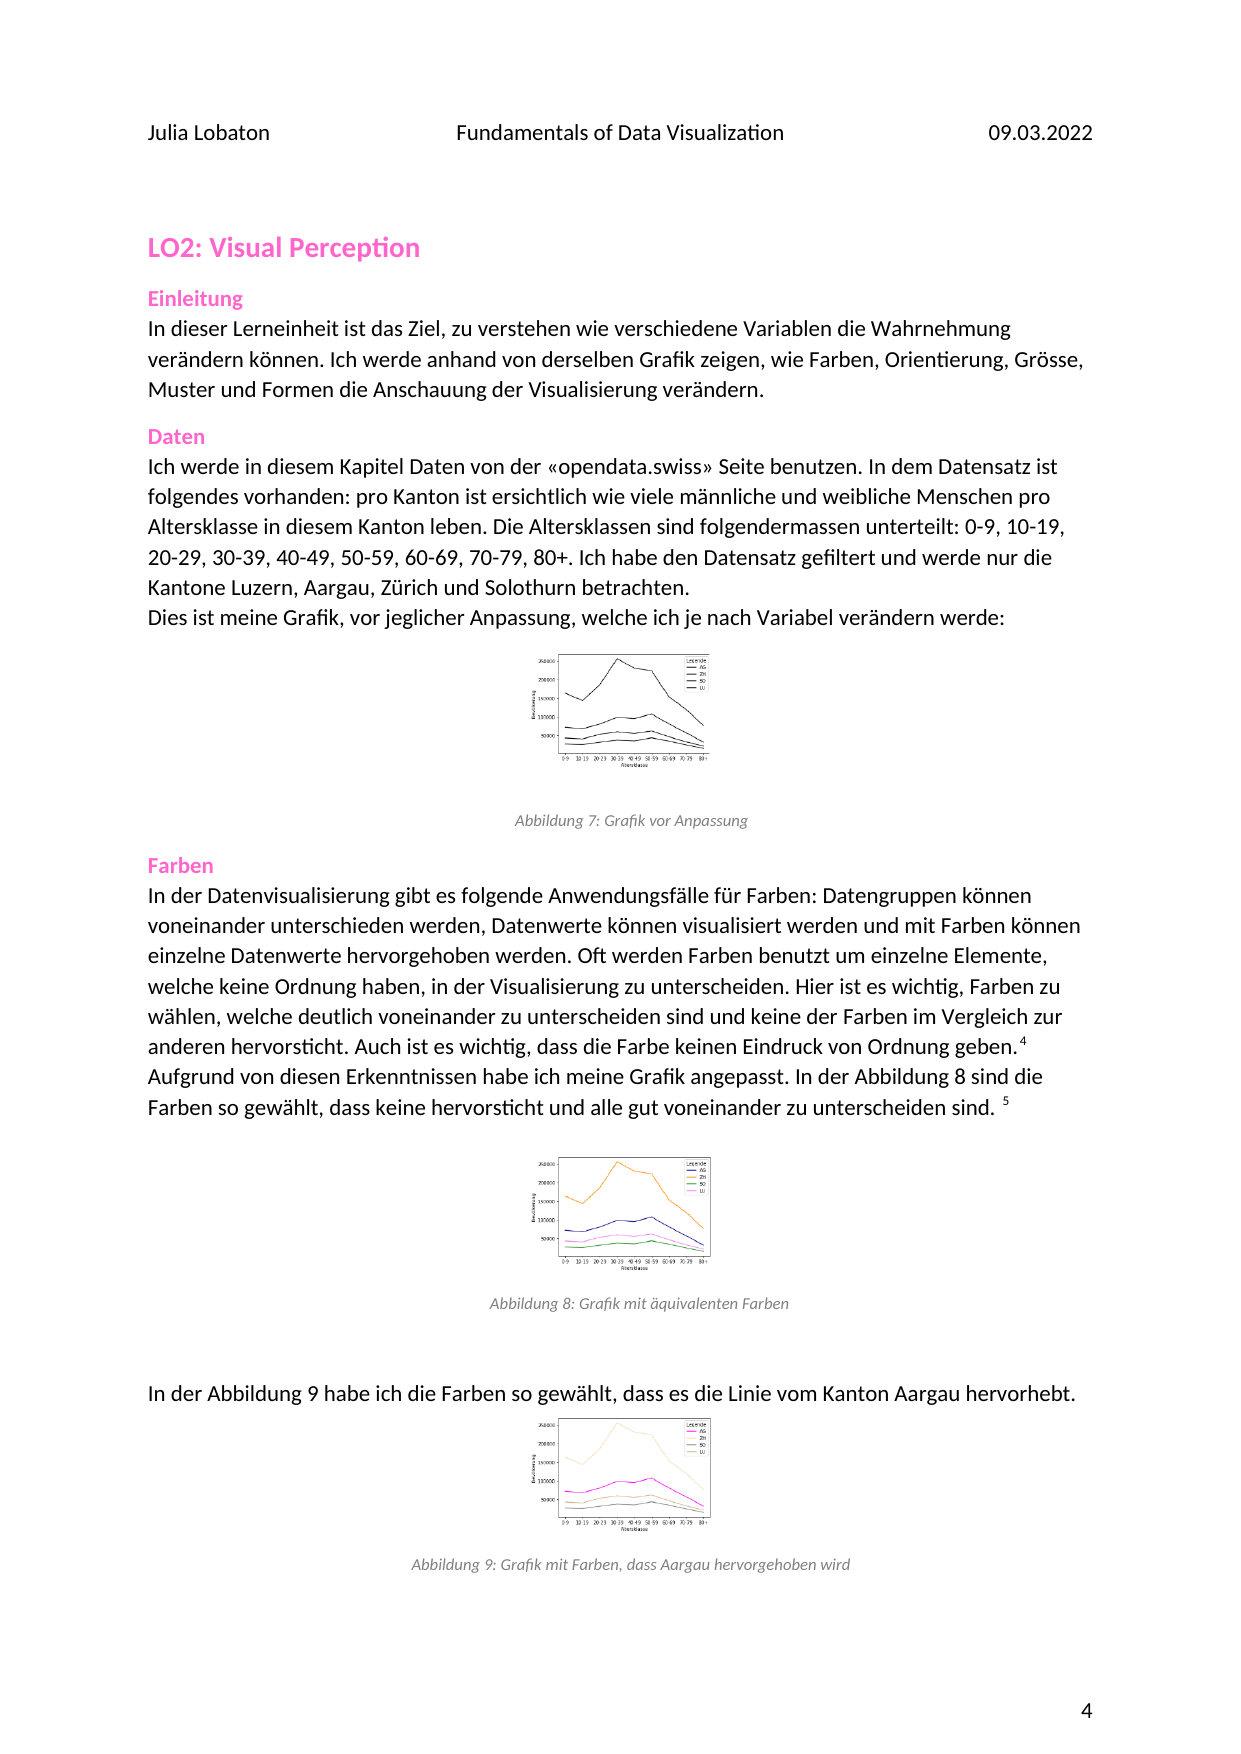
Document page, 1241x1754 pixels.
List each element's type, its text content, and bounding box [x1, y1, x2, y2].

picture [528, 1154, 713, 1273]
text Abbildung 8: Grafik mit äquivalenten Farben [148, 1139, 1092, 1313]
text Farben In der Datenvisualisierung gibt es folgende Anwendungsfälle für Farben: Datengruppen können voneinander unterschieden werden, Datenwerte können visualisiert werden und mit Farben können einzelne Datenwerte hervorgehoben werden. Oft werden Farben benutzt um einzelne Elemente, welche keine Ordnung haben, in der Visualisierung zu unterscheiden. Hier ist es wichtig, Farben zu wählen, welche deutlich voneinander zu unterscheiden sind und keine der Farben im Vergleich zur anderen hervorsticht. Auch ist es wichtig, dass die Farbe keinen Eindruck von Ordnung geben.4 Aufgrund von diesen Erkenntnissen habe ich meine Grafik angepasst. In der Abbildung 8 sind die Farben so gewählt, dass keine hervorsticht und alle gut voneinander zu unterscheiden sind. 5 [148, 851, 1092, 1121]
text In der Abbildung 9 habe ich die Farben so gewählt, dass es die Linie vom Kanton Aargau hervorhebt. [148, 1379, 1092, 1407]
text LO2: Visual Perception [148, 229, 1092, 265]
text Einleitung In dieser Lerneinheit ist das Ziel, zu verstehen wie verschiedene Variablen die Wahrnehmung verändern können. Ich werde anhand von derselben Grafik zeigen, wie Farben, Orientierung, Grösse, Muster und Formen die Anschauung der Visualisierung verändern. [148, 284, 1092, 403]
text Abbildung 7: Grafik vor Anpassung [148, 744, 1092, 832]
text Abbildung 9: Grafik mit Farben, dass Aargau hervorgehoben wird [148, 1426, 1092, 1574]
picture [528, 651, 709, 767]
text Daten Ich werde in diesem Kapitel Daten von der «opendata.swiss» Seite benutzen. In dem Datensatz ist folgendes vorhanden: pro Kanton ist ersichtlich wie viele männliche und weibliche Menschen pro Altersklasse in diesem Kanton leben. Die Altersklassen sind folgendermassen unterteilt: 0-9, 10-19, 20-29, 30-39, 40-49, 50-59, 60-69, 70-79, 80+. Ich habe den Datensatz gefiltert und werde nur die Kantone Luzern, Aargau, Zürich und Solothurn betrachten. Dies ist meine Grafik, vor jeglicher Anpassung, welche ich je nach Variabel verändern werde: [148, 422, 1092, 631]
picture [528, 1415, 713, 1534]
